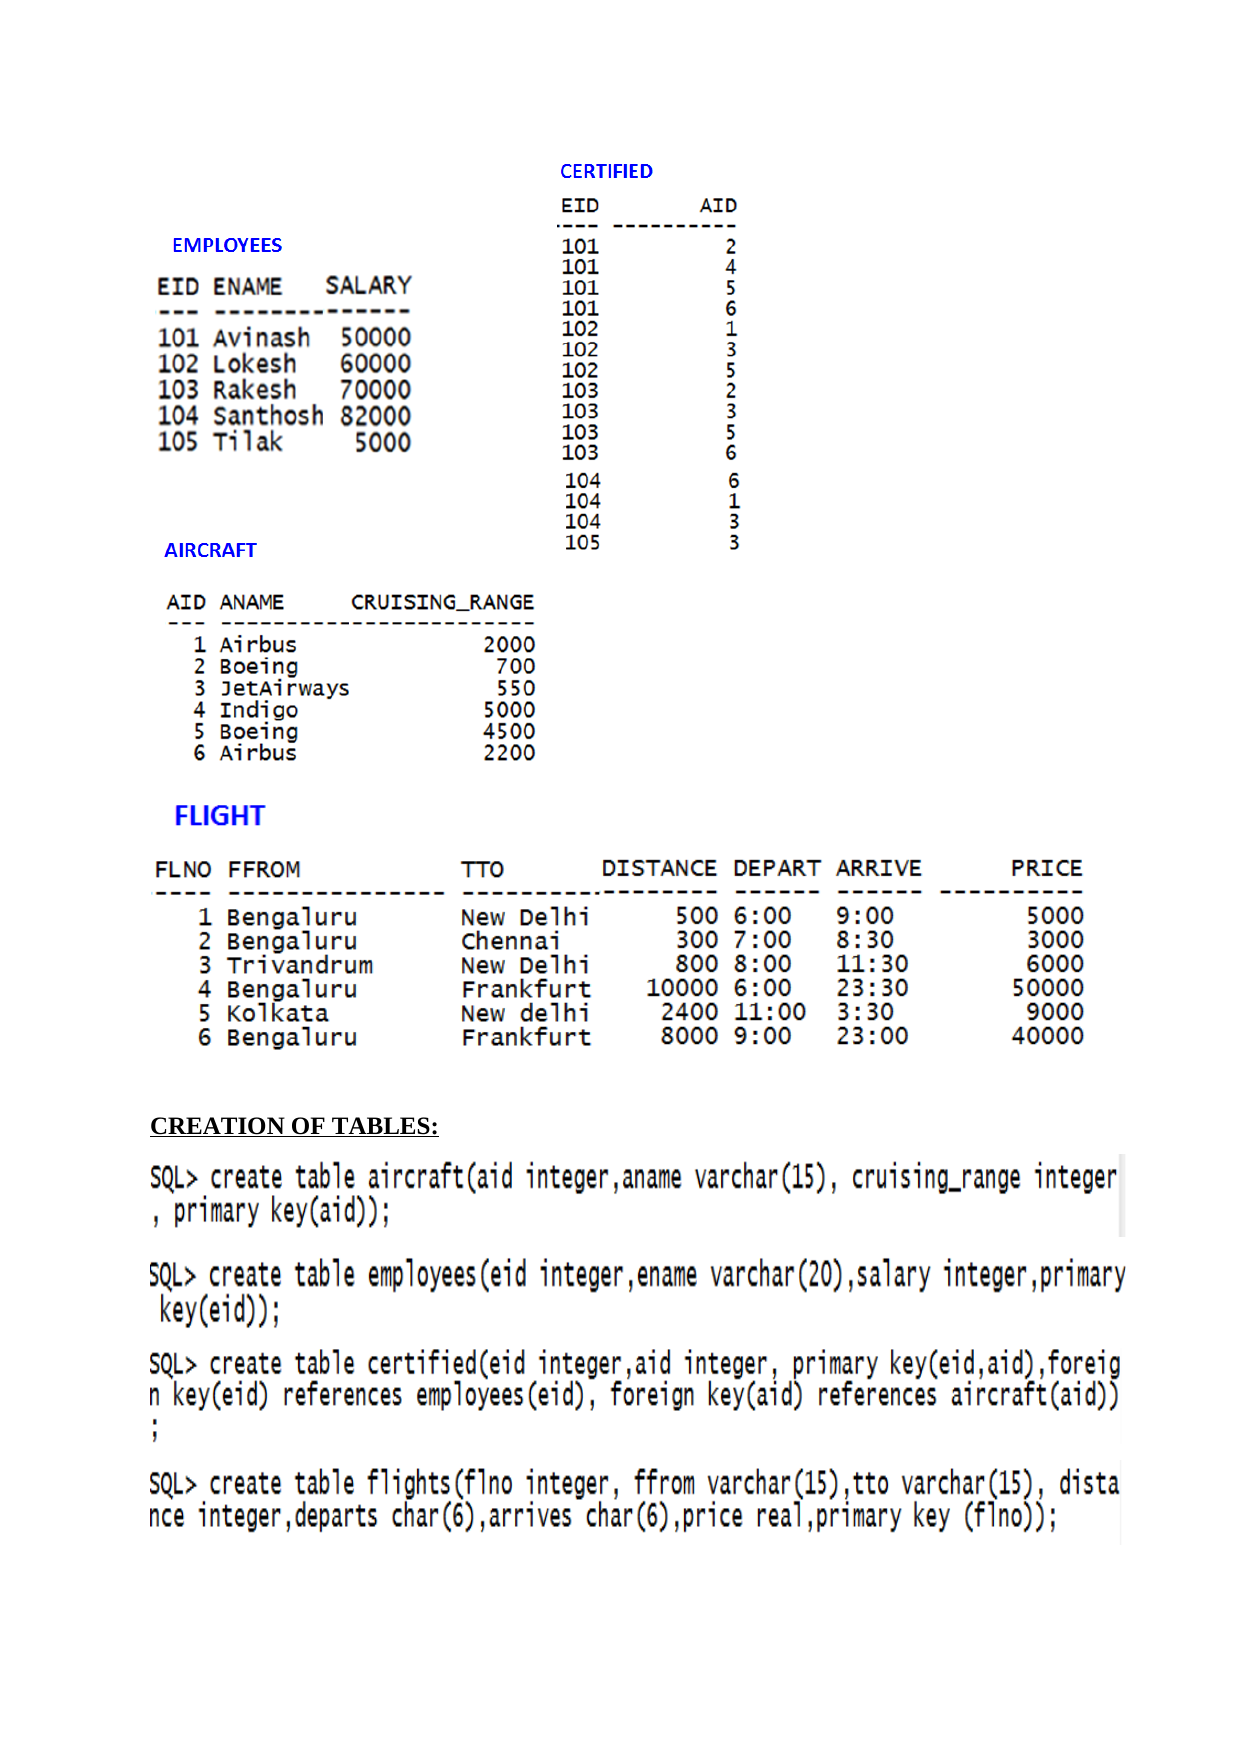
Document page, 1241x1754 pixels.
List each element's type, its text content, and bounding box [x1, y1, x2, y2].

picture [150, 150, 744, 768]
picture [150, 784, 1090, 1051]
picture [150, 1253, 1126, 1332]
picture [150, 1348, 1122, 1444]
picture [150, 1154, 1126, 1237]
picture [150, 1460, 1122, 1545]
text CREATION OF TABLES: [150, 1111, 1090, 1140]
